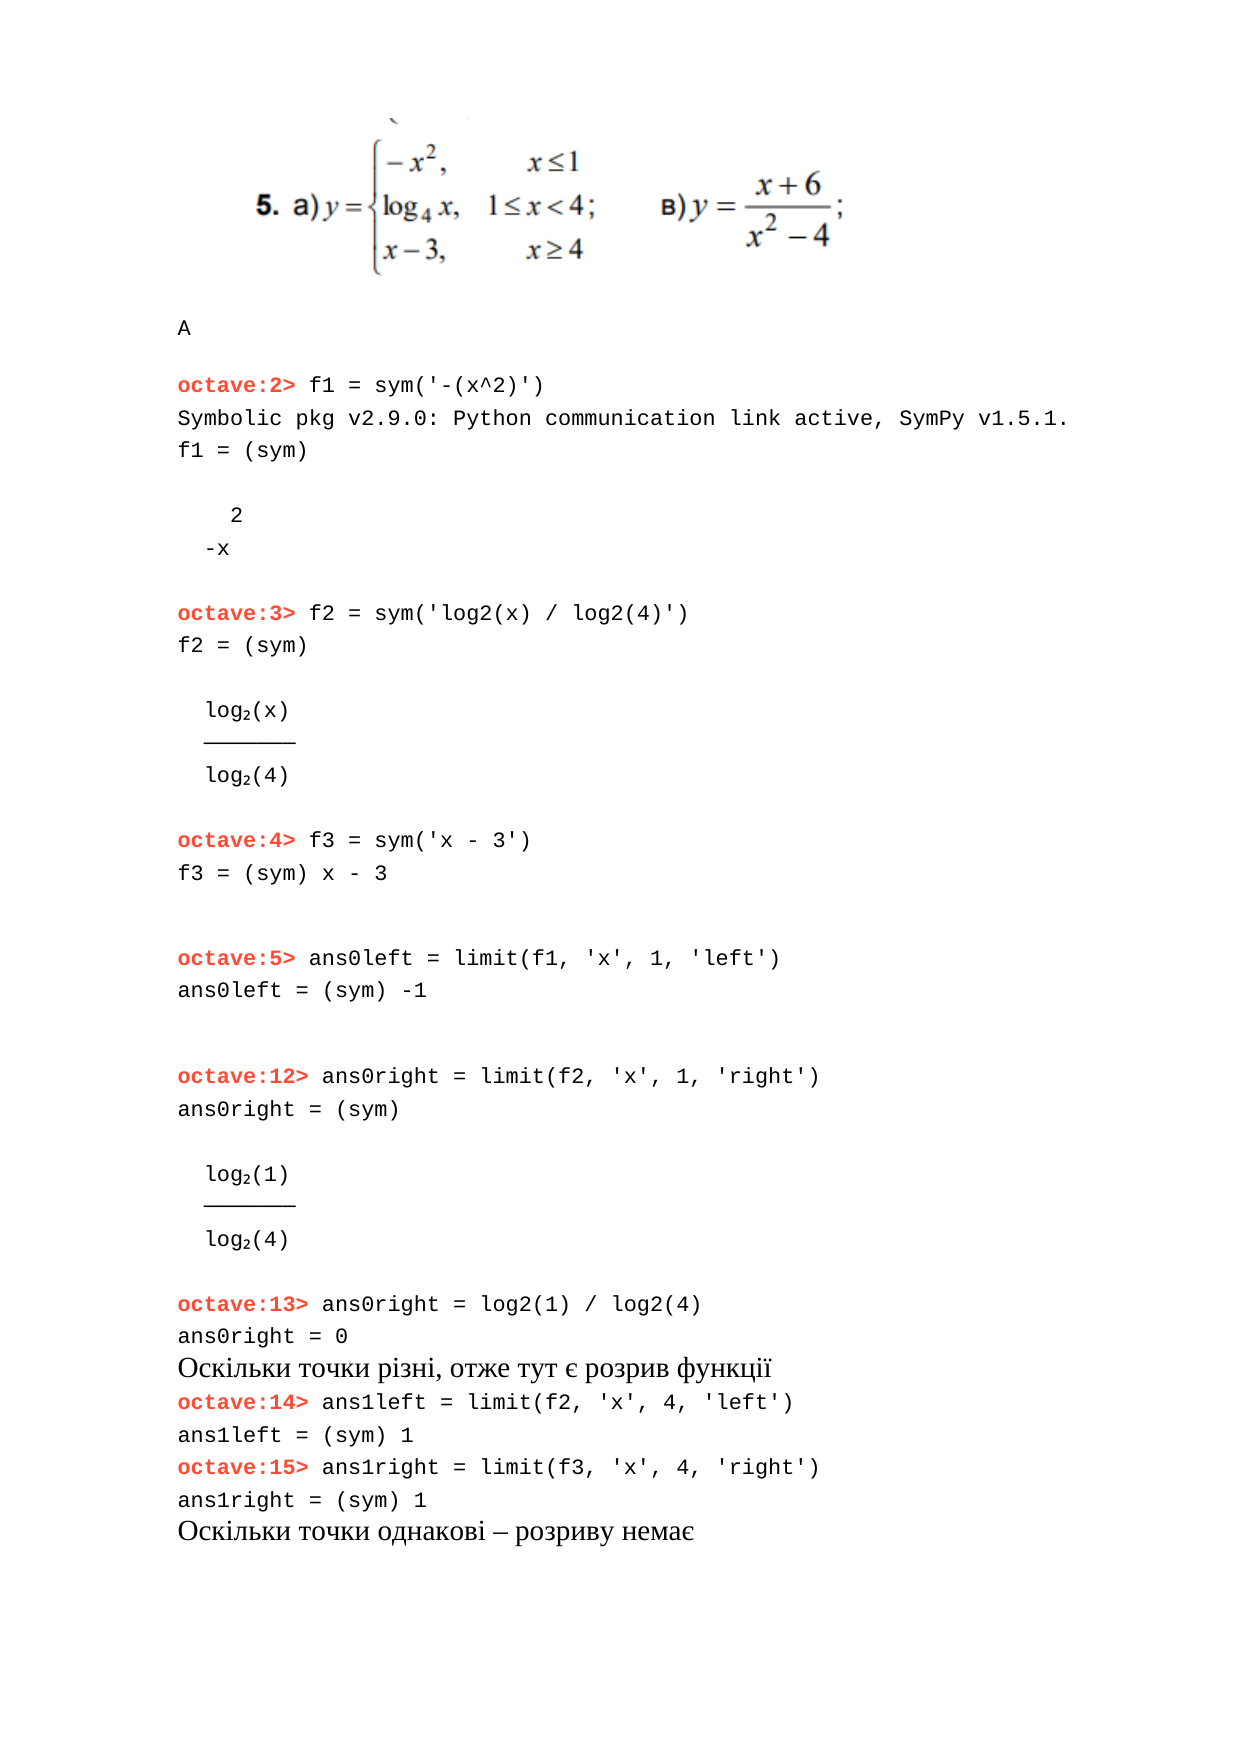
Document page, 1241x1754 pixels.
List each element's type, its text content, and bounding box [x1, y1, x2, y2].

text ans0right = 0 [177, 1317, 1152, 1350]
text octave:15> ans1right = limit(f3, 'x', 4, 'right') [177, 1448, 1152, 1481]
text -x [177, 529, 1152, 561]
text log₂(4) [177, 756, 1152, 789]
text octave:2> f1 = sym('-(x^2)') [177, 366, 1152, 399]
text 2 [177, 496, 1152, 529]
text octave:12> ans0right = limit(f2, 'x', 1, 'right') [177, 1057, 1152, 1090]
text octave:13> ans0right = log2(1) / log2(4) [177, 1285, 1152, 1317]
text log₂(4) [177, 1220, 1152, 1252]
text octave:14> ans1left = limit(f2, 'x', 4, 'left') [177, 1383, 1152, 1416]
text ─────── [177, 1187, 1152, 1220]
text Оскільки точки різні, отже тут є розрив функції [177, 1350, 1152, 1383]
text log₂(x) [177, 691, 1152, 724]
text octave:4> f3 = sym('x - 3') [177, 821, 1152, 854]
text ans0left = (sym) -1 [177, 972, 1152, 1004]
text Symbolic pkg v2.9.0: Python communication link active, SymPy v1.5.1. [177, 399, 1152, 431]
text ─────── [177, 724, 1152, 756]
text octave:3> f2 = sym('log2(x) / log2(4)') [177, 594, 1152, 626]
text f1 = (sym) [177, 431, 1152, 464]
text А [177, 313, 1152, 341]
text f3 = (sym) x - 3 [177, 854, 1152, 886]
text log₂(1) [177, 1155, 1152, 1187]
text Оскільки точки однакові – розриву немає [177, 1513, 1152, 1547]
picture [177, 118, 1042, 289]
text ans0right = (sym) [177, 1090, 1152, 1122]
text f2 = (sym) [177, 626, 1152, 659]
text ans1right = (sym) 1 [177, 1481, 1152, 1513]
text octave:5> ans0left = limit(f1, 'x', 1, 'left') [177, 939, 1152, 972]
text ans1left = (sym) 1 [177, 1416, 1152, 1448]
